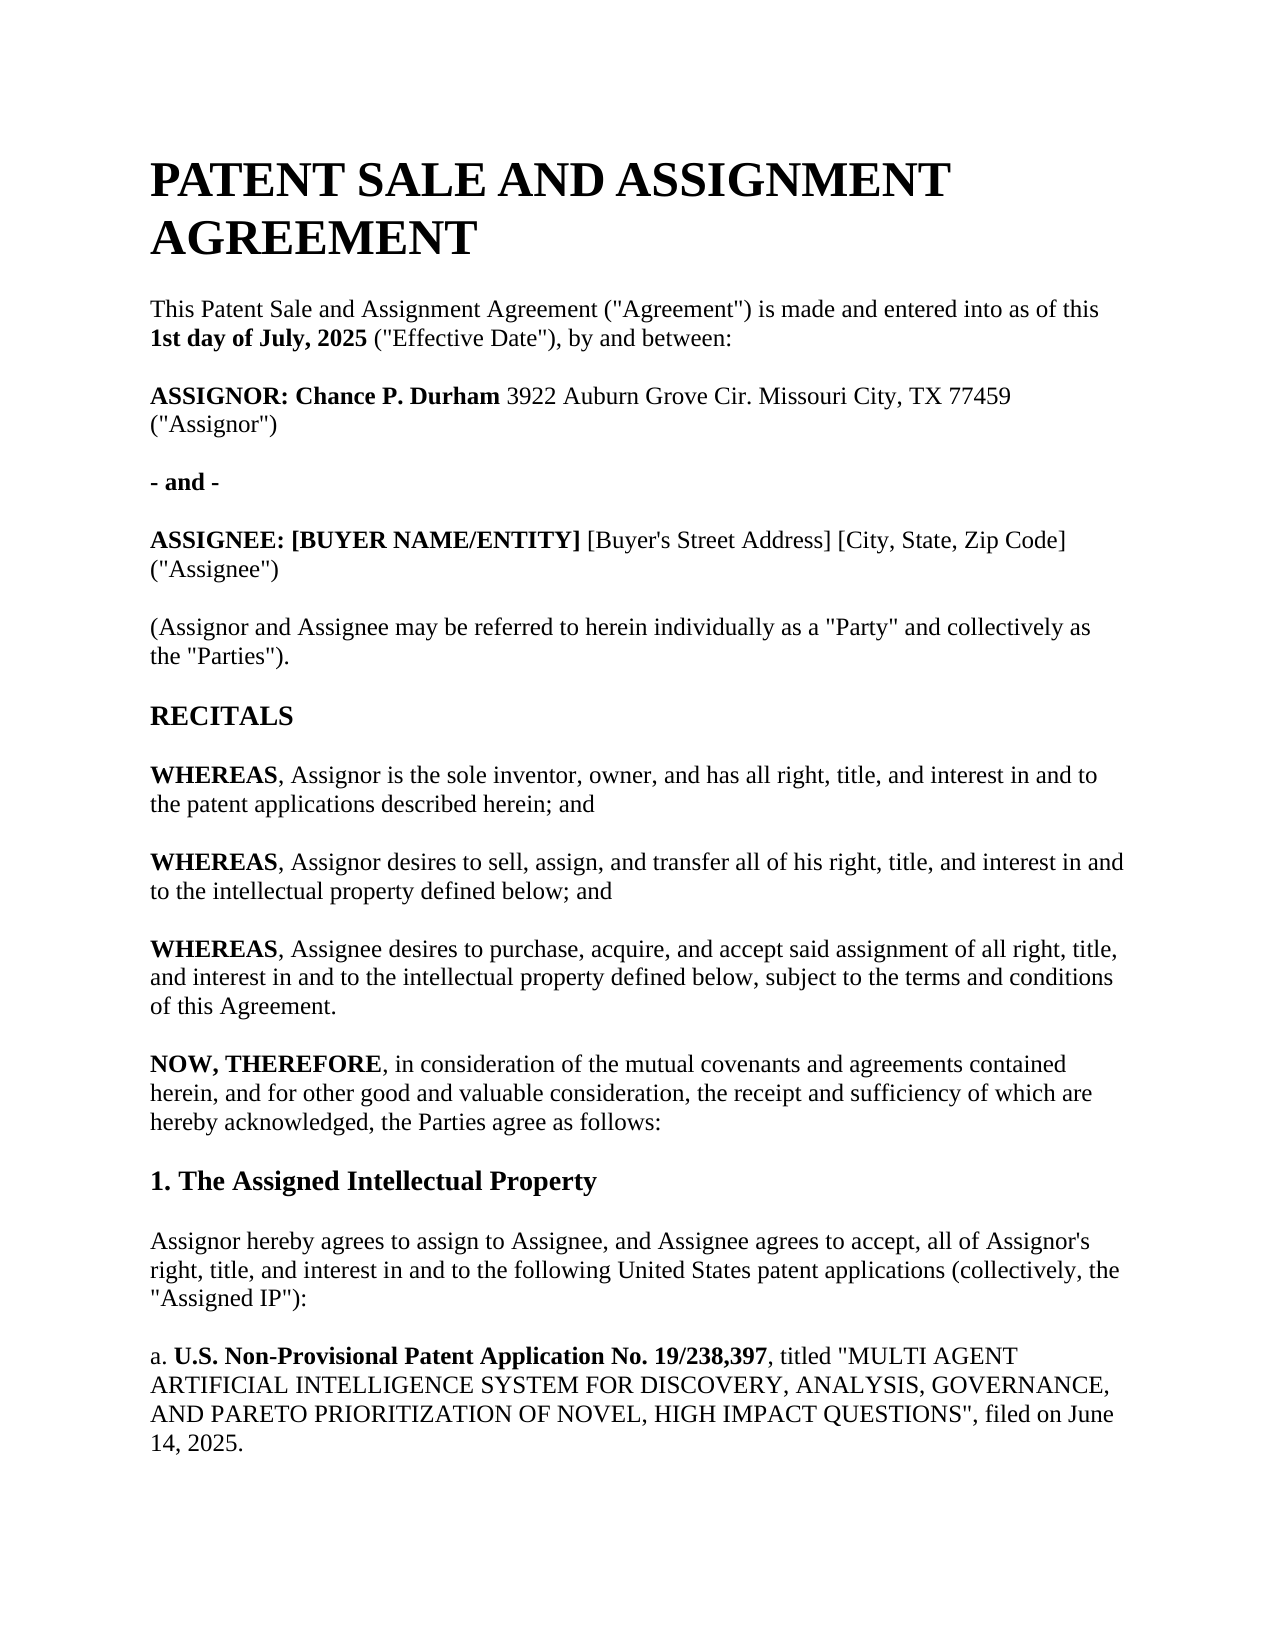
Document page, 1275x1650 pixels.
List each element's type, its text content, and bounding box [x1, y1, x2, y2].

text ASSIGNEE: [BUYER NAME/ENTITY] [Buyer's Street Address] [City, State, Zip Code] ("Assignee") [150, 525, 1125, 583]
text a. U.S. Non-Provisional Patent Application No. 19/238,397, titled "MULTI AGENT ARTIFICIAL INTELLIGENCE SYSTEM FOR DISCOVERY, ANALYSIS, GOVERNANCE, AND PARETO PRIORITIZATION OF NOVEL, HIGH IMPACT QUESTIONS", filed on June 14, 2025. [150, 1341, 1125, 1456]
text Assignor hereby agrees to assign to Assignee, and Assignee agrees to accept, all of Assignor's right, title, and interest in and to the following United States patent applications (collectively, the "Assigned IP"): [150, 1226, 1125, 1312]
text ASSIGNOR: Chance P. Durham 3922 Auburn Grove Cir. Missouri City, TX 77459 ("Assignor") [150, 381, 1125, 438]
text (Assignor and Assignee may be referred to herein individually as a "Party" and collectively as the "Parties"). [150, 612, 1125, 669]
text PATENT SALE AND ASSIGNMENT AGREEMENT [150, 150, 1125, 265]
text WHEREAS, Assignor desires to sell, assign, and transfer all of his right, title, and interest in and to the intellectual property defined below; and [150, 847, 1125, 904]
text 1. The Assigned Intellectual Property [150, 1164, 1125, 1197]
text - and - [150, 467, 1125, 496]
text NOW, THEREFORE, in consideration of the mutual covenants and agreements contained herein, and for other good and valuable consideration, the receipt and sufficiency of which are hereby acknowledged, the Parties agree as follows: [150, 1049, 1125, 1135]
text WHEREAS, Assignor is the sole inventor, owner, and has all right, title, and interest in and to the patent applications described herein; and [150, 760, 1125, 818]
text This Patent Sale and Assignment Agreement ("Agreement") is made and entered into as of this 1st day of July, 2025 ("Effective Date"), by and between: [150, 294, 1125, 352]
text RECITALS [150, 699, 1125, 731]
text WHEREAS, Assignee desires to purchase, acquire, and accept said assignment of all right, title, and interest in and to the intellectual property defined below, subject to the terms and conditions of this Agreement. [150, 934, 1125, 1020]
